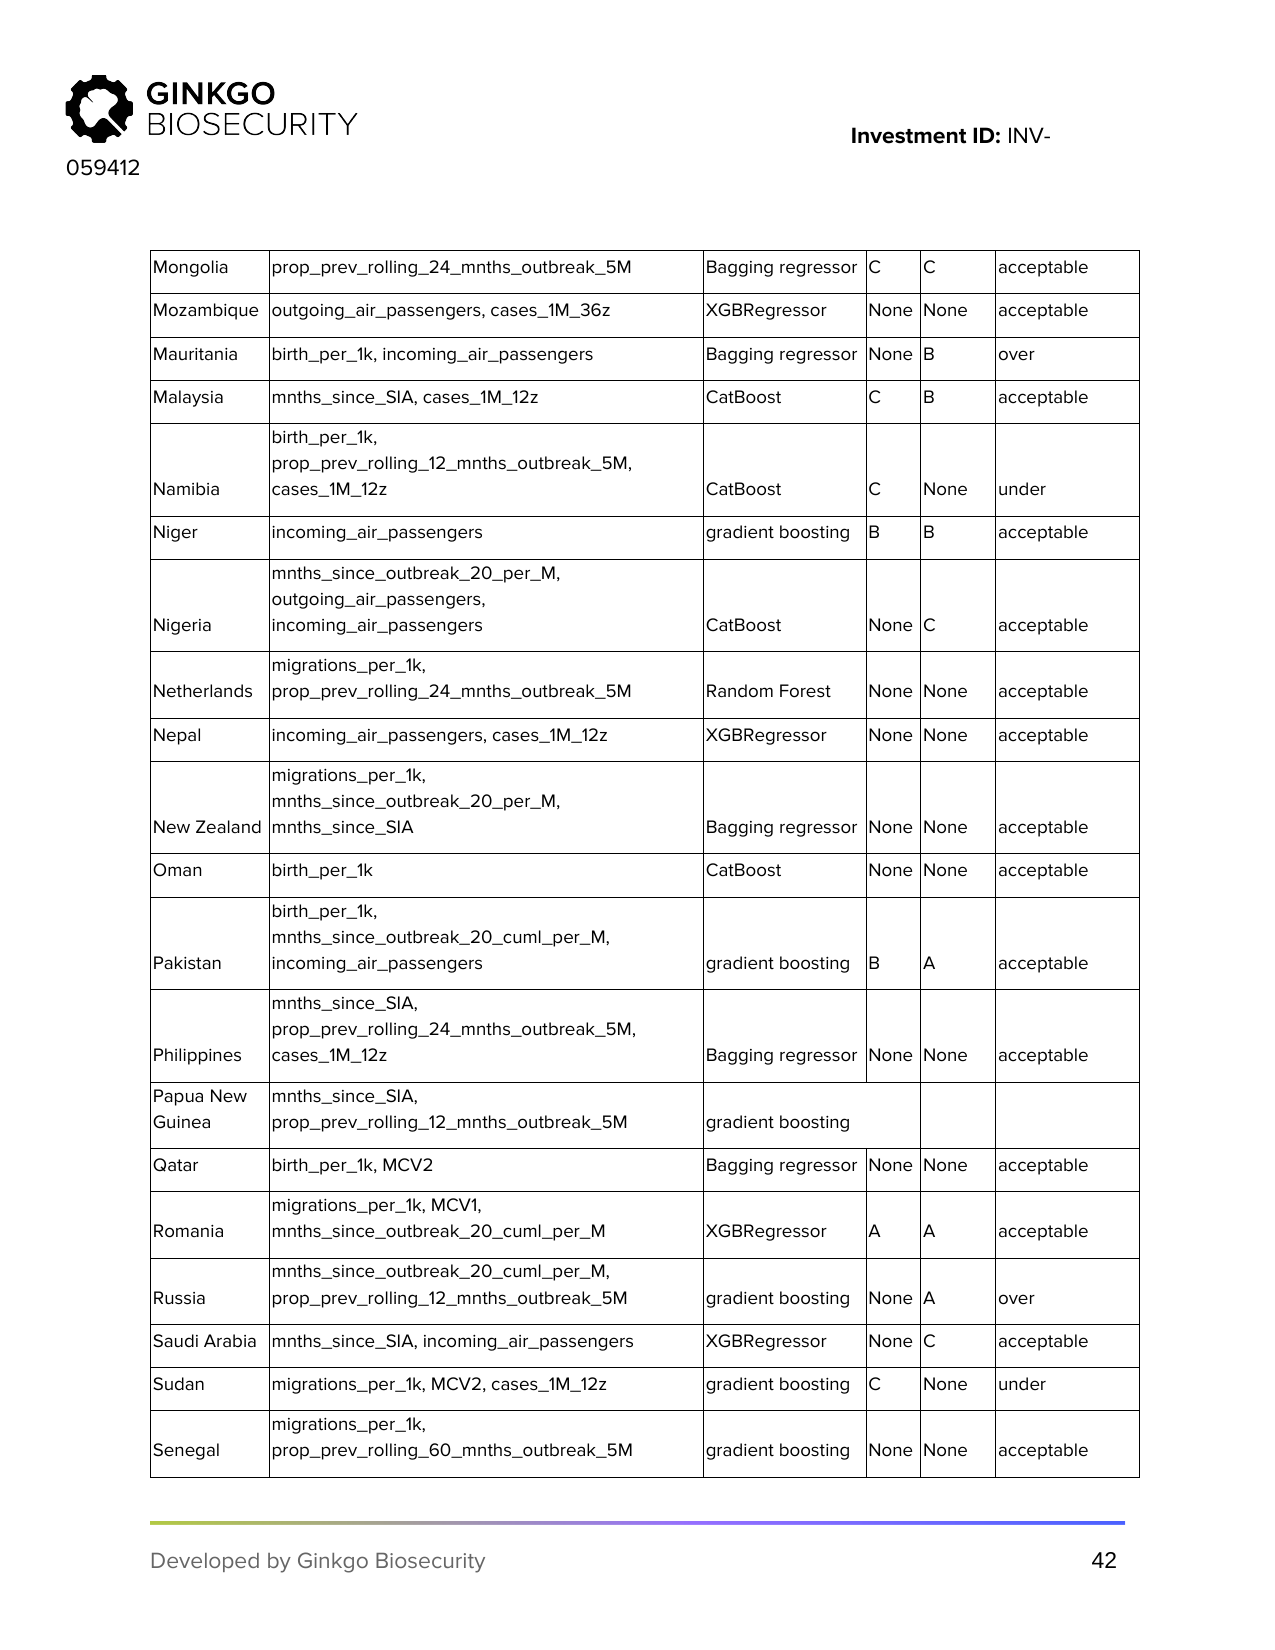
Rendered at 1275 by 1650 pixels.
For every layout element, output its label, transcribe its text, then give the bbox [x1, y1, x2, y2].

table_cell C [867, 1368, 920, 1410]
table_cell acceptable [996, 251, 1139, 293]
table_cell gradient boosting [704, 1083, 920, 1148]
table_cell acceptable [996, 1192, 1139, 1257]
table_cell Mozambique [151, 294, 269, 337]
table_cell Romania [151, 1192, 269, 1257]
table_cell None [921, 990, 995, 1082]
table_cell None [921, 294, 995, 337]
picture [150, 1520, 1125, 1525]
table_cell C [921, 251, 995, 293]
table_cell None [867, 338, 920, 380]
table_cell birth_per_1k, prop_prev_rolling_12_mnths_outbreak_5M, cases_1M_12z [270, 424, 703, 516]
table_cell acceptable [996, 898, 1139, 989]
table_cell birth_per_1k, mnths_since_outbreak_20_cuml_per_M, incoming_air_passengers [270, 898, 703, 989]
table_cell migrations_per_1k, prop_prev_rolling_60_mnths_outbreak_5M [270, 1411, 703, 1477]
table_cell prop_prev_rolling_24_mnths_outbreak_5M [270, 251, 703, 293]
table_cell over [996, 338, 1139, 380]
table_cell C [921, 1325, 995, 1367]
table_cell Papua New Guinea [151, 1083, 269, 1148]
table_cell Qatar [151, 1149, 269, 1191]
table_cell B [921, 338, 995, 380]
table_cell migrations_per_1k, MCV2, cases_1M_12z [270, 1368, 703, 1410]
table_cell None [867, 1259, 920, 1324]
table_cell acceptable [996, 381, 1139, 423]
table_cell under [996, 424, 1139, 516]
table_cell Namibia [151, 424, 269, 516]
table_cell A [921, 1192, 995, 1257]
table_cell incoming_air_passengers, cases_1M_12z [270, 719, 703, 761]
table_cell B [921, 517, 995, 559]
table_cell mnths_since_SIA, cases_1M_12z [270, 381, 703, 423]
table_cell A [921, 898, 995, 989]
table_cell migrations_per_1k, MCV1, mnths_since_outbreak_20_cuml_per_M [270, 1192, 703, 1257]
table_cell XGBRegressor [704, 719, 866, 761]
table_cell gradient boosting [704, 898, 866, 989]
table_cell Bagging regressor [704, 990, 866, 1082]
table_cell B [921, 381, 995, 423]
table_cell mnths_since_SIA, incoming_air_passengers [270, 1325, 703, 1367]
table_cell C [867, 424, 920, 516]
table_cell acceptable [996, 1411, 1139, 1477]
table_cell None [867, 294, 920, 337]
table_cell C [921, 560, 995, 651]
table_cell Niger [151, 517, 269, 559]
table_cell mnths_since_outbreak_20_cuml_per_M, prop_prev_rolling_12_mnths_outbreak_5M [270, 1259, 703, 1324]
table_cell C [867, 251, 920, 293]
table_cell Oman [151, 854, 269, 897]
table_cell CatBoost [704, 424, 866, 516]
table_cell gradient boosting [704, 1411, 866, 1477]
table_cell Mauritania [151, 338, 269, 380]
table_cell Random Forest [704, 652, 866, 718]
table_cell XGBRegressor [704, 1325, 866, 1367]
table_cell acceptable [996, 990, 1139, 1082]
table_cell C [867, 381, 920, 423]
table_cell acceptable [996, 719, 1139, 761]
table_cell acceptable [996, 560, 1139, 651]
table_cell Pakistan [151, 898, 269, 989]
table_cell over [996, 1259, 1139, 1324]
table_cell birth_per_1k, MCV2 [270, 1149, 703, 1191]
table_cell Netherlands [151, 652, 269, 718]
table_cell None [867, 719, 920, 761]
table_cell Bagging regressor [704, 251, 866, 293]
table_cell B [867, 898, 920, 989]
table_cell XGBRegressor [704, 1192, 866, 1257]
table_cell None [921, 762, 995, 853]
table_cell acceptable [996, 652, 1139, 718]
table_cell XGBRegressor [704, 294, 866, 337]
table_cell None [867, 1411, 920, 1477]
table_cell Saudi Arabia [151, 1325, 269, 1367]
table_cell migrations_per_1k, prop_prev_rolling_24_mnths_outbreak_5M [270, 652, 703, 718]
table_cell B [867, 517, 920, 559]
table_cell Malaysia [151, 381, 269, 423]
table_cell mnths_since_outbreak_20_per_M, outgoing_air_passengers, incoming_air_passengers [270, 560, 703, 651]
table_cell A [867, 1192, 920, 1257]
table_cell Philippines [151, 990, 269, 1082]
table_cell None [867, 652, 920, 718]
table_cell gradient boosting [704, 1368, 866, 1410]
table_cell None [867, 854, 920, 897]
table_cell migrations_per_1k, mnths_since_outbreak_20_per_M, mnths_since_SIA [270, 762, 703, 853]
table_cell acceptable [996, 517, 1139, 559]
table_cell None [867, 1325, 920, 1367]
table_cell [921, 1083, 995, 1148]
table_cell None [921, 719, 995, 761]
table_cell birth_per_1k [270, 854, 703, 897]
table_cell acceptable [996, 1149, 1139, 1191]
table_cell Nepal [151, 719, 269, 761]
table_cell None [921, 1368, 995, 1410]
table_cell mnths_since_SIA, prop_prev_rolling_12_mnths_outbreak_5M [270, 1083, 703, 1148]
table_cell under [996, 1368, 1139, 1410]
table_cell Sudan [151, 1368, 269, 1410]
picture [65, 75, 358, 143]
table_cell Senegal [151, 1411, 269, 1477]
table_cell A [921, 1259, 995, 1324]
table_cell birth_per_1k, incoming_air_passengers [270, 338, 703, 380]
table_cell None [921, 652, 995, 718]
table_cell Bagging regressor [704, 762, 866, 853]
table_cell incoming_air_passengers [270, 517, 703, 559]
table_cell acceptable [996, 1325, 1139, 1367]
table_cell None [867, 990, 920, 1082]
table_cell None [921, 1149, 995, 1191]
table_cell Nigeria [151, 560, 269, 651]
table_cell Bagging regressor [704, 1149, 866, 1191]
table_cell CatBoost [704, 560, 866, 651]
table_cell acceptable [996, 854, 1139, 897]
table_cell gradient boosting [704, 517, 866, 559]
table_cell CatBoost [704, 381, 866, 423]
table_cell Bagging regressor [704, 338, 866, 380]
table_cell mnths_since_SIA, prop_prev_rolling_24_mnths_outbreak_5M, cases_1M_12z [270, 990, 703, 1082]
table_cell None [867, 560, 920, 651]
table_cell acceptable [996, 762, 1139, 853]
table_cell Mongolia [151, 251, 269, 293]
table_cell None [921, 854, 995, 897]
table_cell None [867, 762, 920, 853]
table_cell CatBoost [704, 854, 866, 897]
table_cell Russia [151, 1259, 269, 1324]
table_cell None [867, 1149, 920, 1191]
table_cell [996, 1083, 1139, 1148]
table_cell gradient boosting [704, 1259, 866, 1324]
table_cell New Zealand [151, 762, 269, 853]
table_cell acceptable [996, 294, 1139, 337]
table_cell None [921, 1411, 995, 1477]
table_cell outgoing_air_passengers, cases_1M_36z [270, 294, 703, 337]
table_cell None [921, 424, 995, 516]
